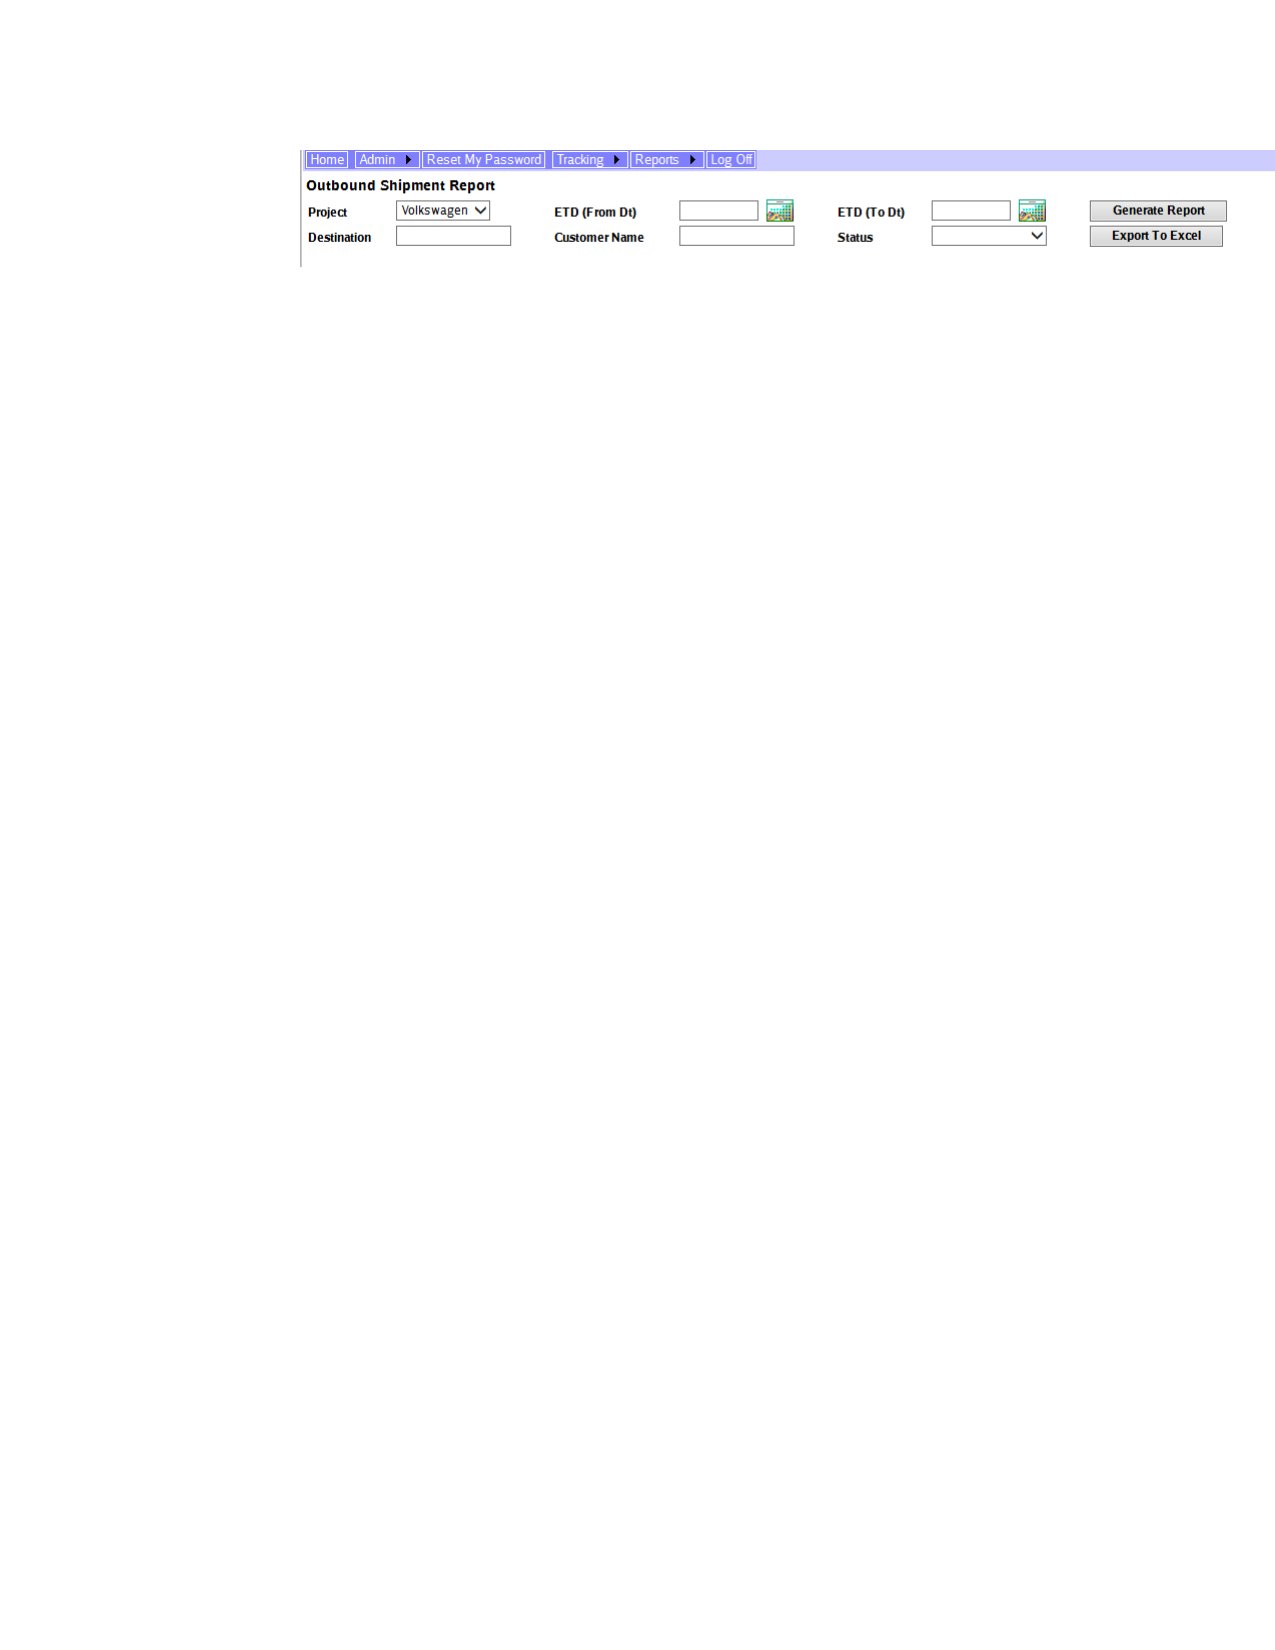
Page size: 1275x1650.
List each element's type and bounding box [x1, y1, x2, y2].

picture [300, 150, 1275, 267]
